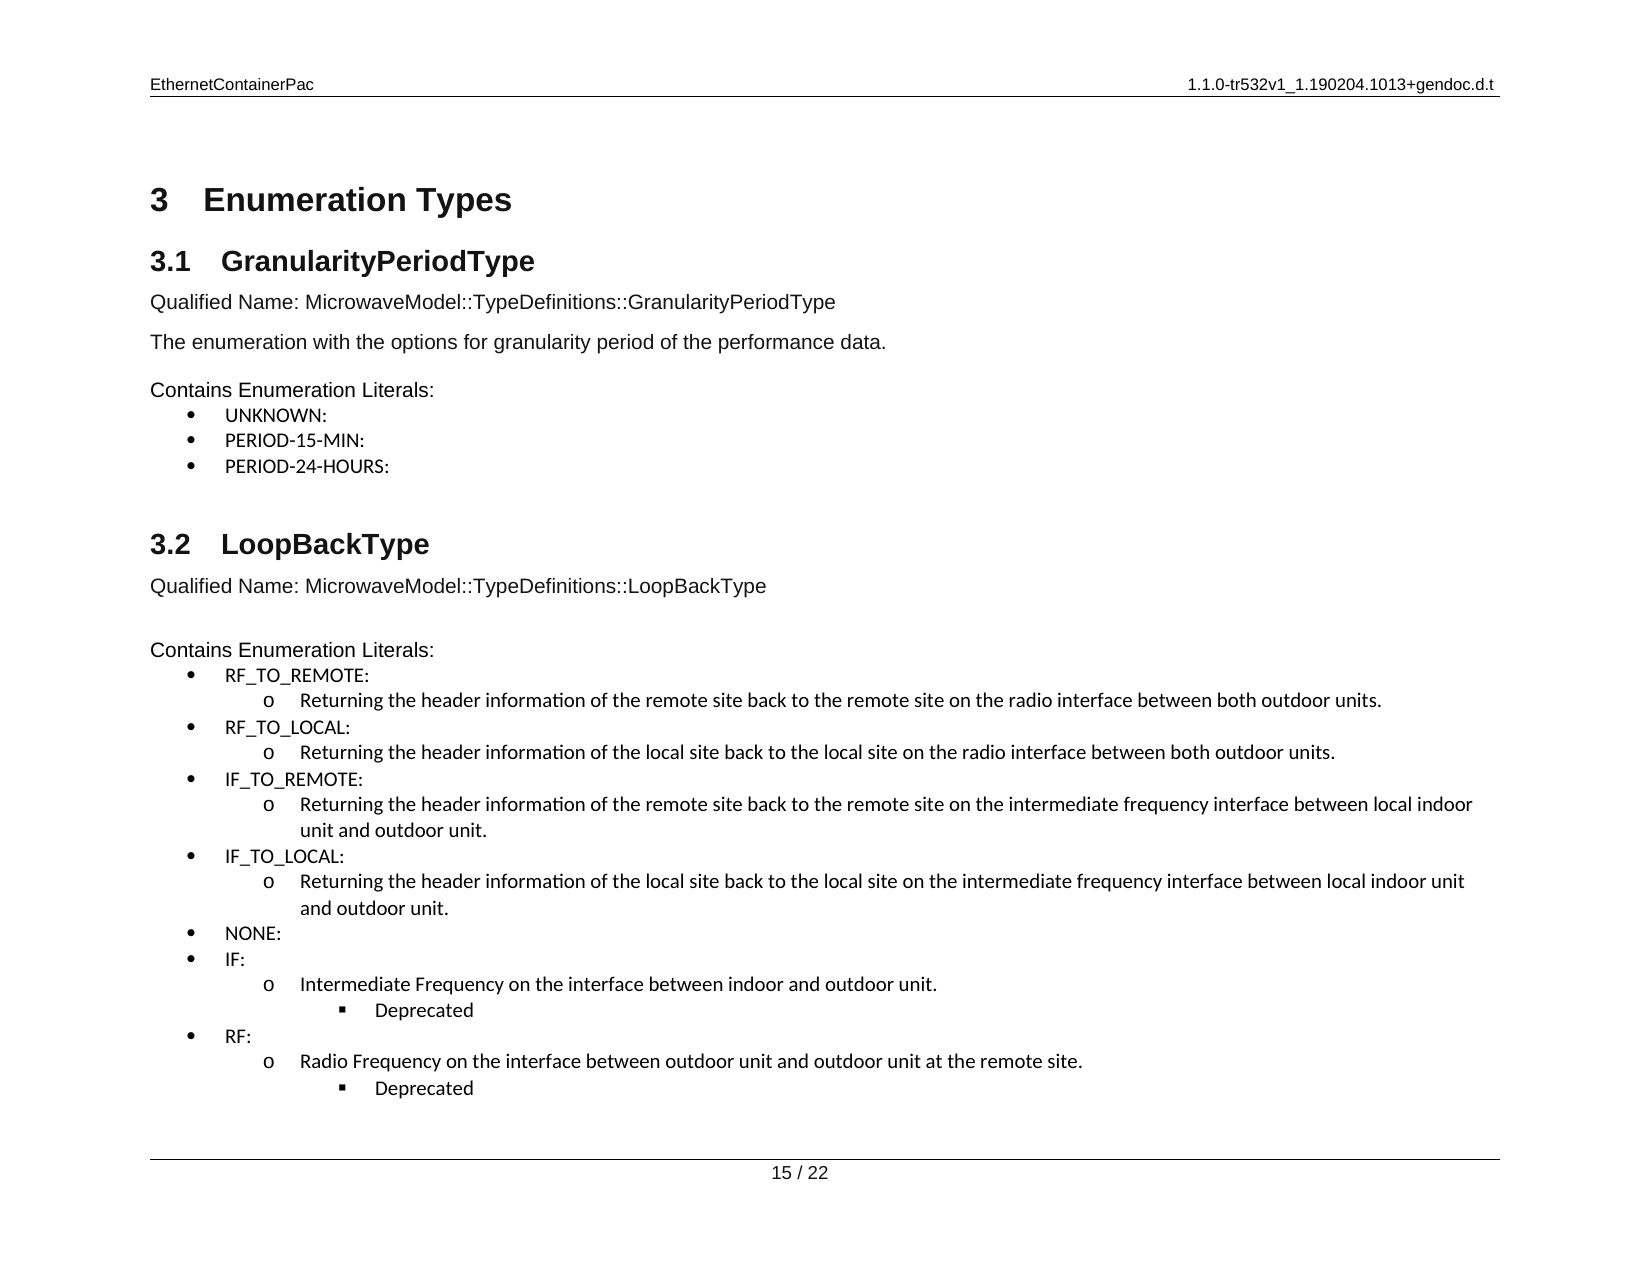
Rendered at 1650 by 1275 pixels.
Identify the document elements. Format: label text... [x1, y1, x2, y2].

list NONE: [187, 920, 1500, 946]
list Deprecated [337, 1075, 1500, 1100]
list IF_TO_REMOTE: [187, 766, 1500, 791]
list Returning the header information of the remote site back to the remote site on the radio interface between both outdoor units. [262, 687, 1500, 714]
list Intermediate Frequency on the interface between indoor and outdoor unit. [262, 971, 1500, 998]
text The enumeration with the options for granularity period of the performance data. [150, 330, 1500, 354]
list RF: [187, 1023, 1500, 1048]
list PERIOD-15-MIN: [187, 428, 1500, 453]
list Returning the header information of the local site back to the local site on the intermediate frequency interface between local indoor unit and outdoor unit. [262, 868, 1500, 920]
list PERIOD-24-HOURS: [187, 453, 1500, 478]
list Returning the header information of the local site back to the local site on the radio interface between both outdoor units. [262, 739, 1500, 766]
text Qualified Name: MicrowaveModel::TypeDefinitions::LoopBackType [150, 573, 1500, 597]
subtitle GranularityPeriodType [150, 244, 1500, 277]
list RF_TO_REMOTE: [187, 662, 1500, 687]
subtitle LoopBackType [150, 527, 1500, 561]
text Contains Enumeration Literals: [150, 378, 1500, 402]
list RF_TO_LOCAL: [187, 714, 1500, 739]
list Radio Frequency on the interface between outdoor unit and outdoor unit at the remote site. [262, 1048, 1500, 1075]
list UNKNOWN: [187, 402, 1500, 428]
list Returning the header information of the remote site back to the remote site on the intermediate frequency interface between local indoor unit and outdoor unit. [262, 791, 1500, 843]
text Contains Enumeration Literals: [150, 638, 1500, 662]
text Qualified Name: MicrowaveModel::TypeDefinitions::GranularityPeriodType [150, 290, 1500, 314]
list IF: [187, 946, 1500, 971]
subtitle Enumeration Types [150, 180, 1500, 219]
list Deprecated [337, 998, 1500, 1023]
list IF_TO_LOCAL: [187, 843, 1500, 868]
